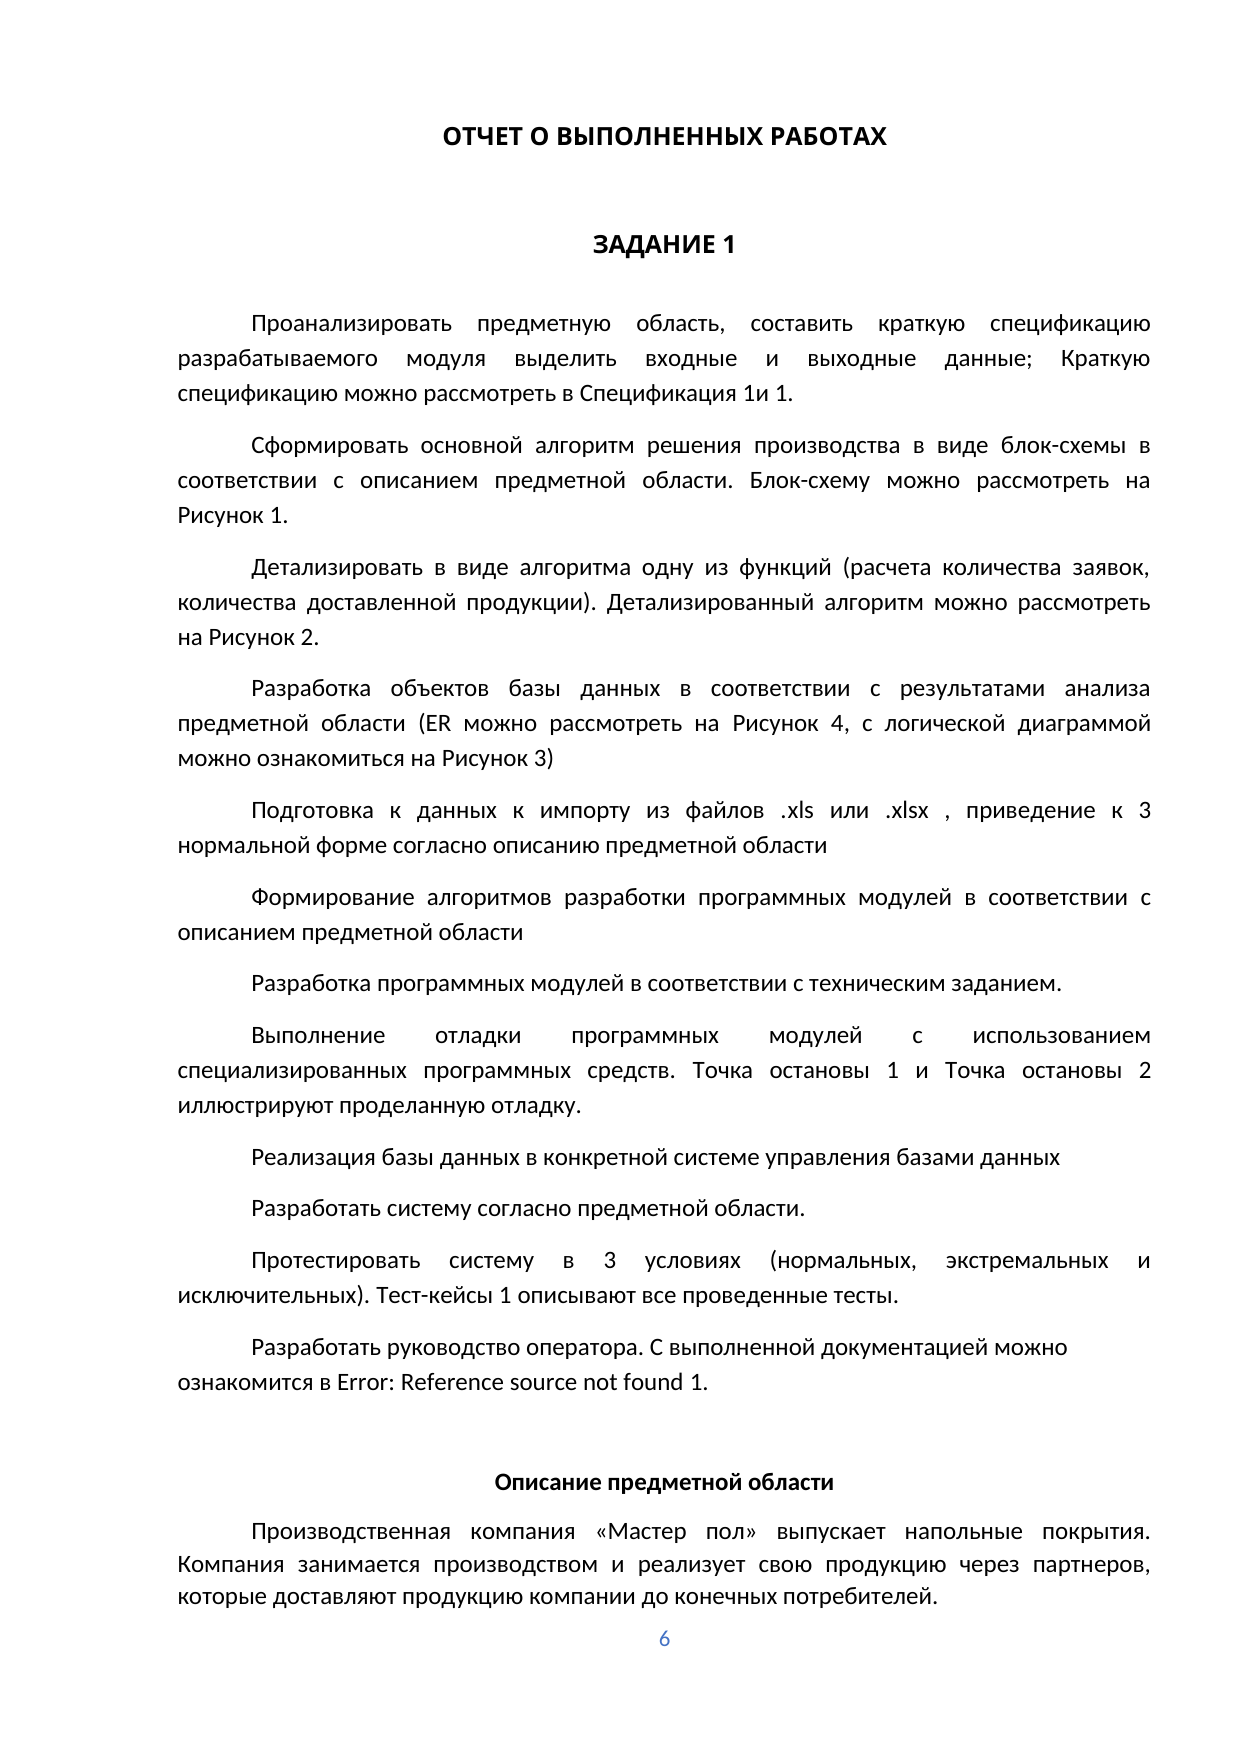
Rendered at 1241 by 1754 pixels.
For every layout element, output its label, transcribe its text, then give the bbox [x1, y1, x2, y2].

text Формирование алгоритмов разработки программных модулей в соответствии с описанием предметной области [177, 881, 1152, 946]
text Проанализировать предметную область, составить краткую спецификацию разрабатываемого модуля выделить входные и выходные данные; Краткую спецификацию можно рассмотреть в спецификации 1. [177, 308, 1152, 408]
text Описание предметной области [177, 1467, 1152, 1497]
subtitle ОТЧЕТ О ВЫПОЛНЕННЫХ РАБОТАХ [177, 118, 1152, 152]
text Разработать систему согласно предметной области. [177, 1193, 1152, 1223]
text Подготовка к данных к импорту из файлов .xls или .xlsx , приведение к 3 нормальной форме согласно описанию предметной области [177, 794, 1152, 860]
text Выполнение отладки программных модулей с использованием специализированных программных средств. Точка остановы 1 и точка остановы 2 иллюстрируют проделанную отладку. [177, 1019, 1152, 1120]
text Производственная компания «Мастер пол» выпускает напольные покрытия. Компания занимается производством и реализует свою продукцию через партнеров, которые доставляют продукцию компании до конечных потребителей. [177, 1516, 1152, 1611]
text Разработка программных модулей в соответствии с техническим заданием. [177, 968, 1152, 998]
text Разработка объектов базы данных в соответствии с результатами анализа предметной области (ER можно рассмотреть на рисунке 4, с логической диаграммой можно ознакомиться на рисунке 3) [177, 673, 1152, 773]
text Сформировать основной алгоритм решения производства в виде блок-схемы в соответствии с описанием предметной области. Блок-схему можно рассмотреть на рисунке 1. [177, 429, 1152, 530]
text Детализировать в виде алгоритма одну из функций (расчета количества заявок, количества доставленной продукции). Детализированный алгоритм можно рассмотреть на рисунке 2. [177, 551, 1152, 651]
subtitle ЗАДАНИЕ 1 [177, 227, 1152, 261]
text Протестировать систему в 3 условиях (нормальных, экстремальных и исключительных). Тест-кейсы 1 описывают все проведенные тесты. [177, 1244, 1152, 1310]
text Реализация базы данных в конкретной системе управления базами данных [177, 1141, 1152, 1171]
